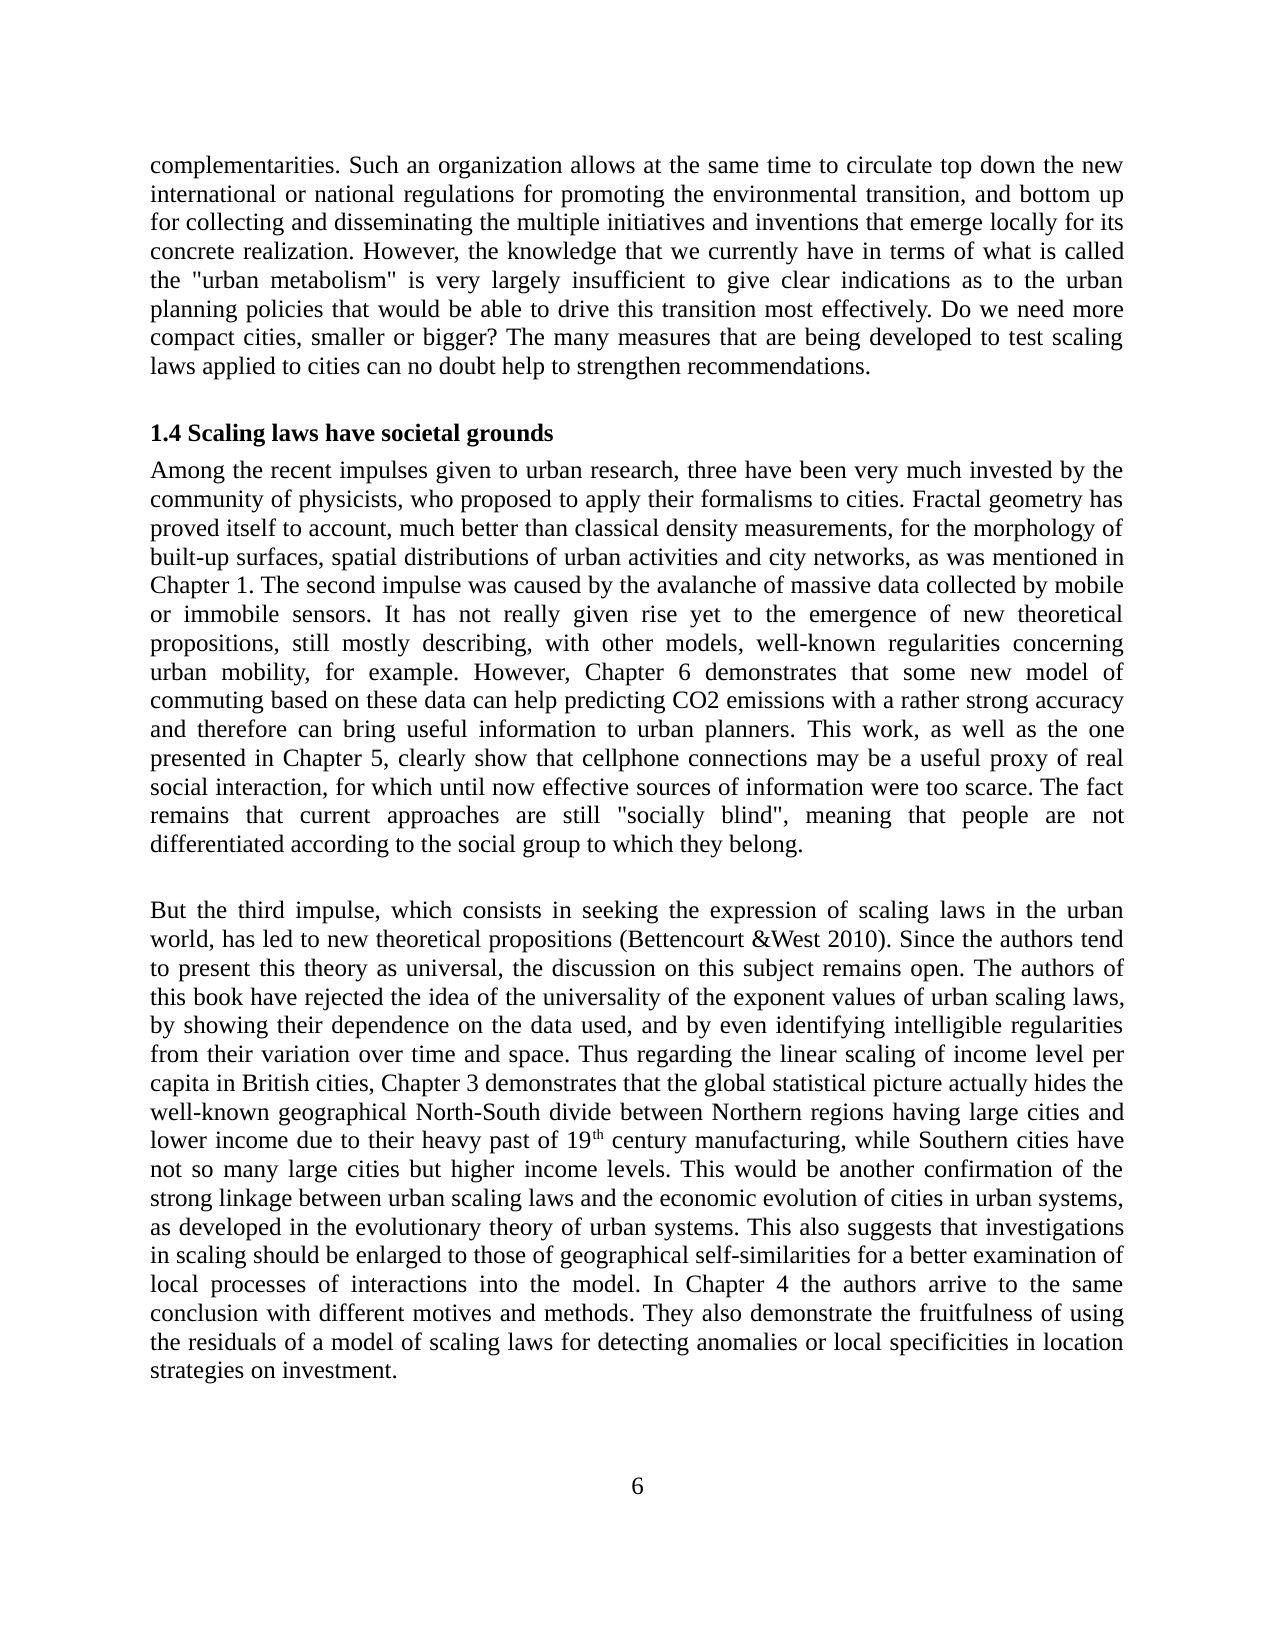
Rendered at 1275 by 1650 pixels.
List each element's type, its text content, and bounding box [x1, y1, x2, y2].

text 1.4 Scaling laws have societal grounds [150, 418, 1125, 446]
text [150, 150, 1125, 380]
text Among the recent impulses given to urban research, three have been very much invested by the community of physicists, who proposed to apply their formalisms to cities. Fractal geometry has proved itself to account, much better than classical density measurements, for the morphology of built-up surfaces, spatial distributions of urban activities and city networks, as was mentioned in Chapter 1. The second impulse was caused by the avalanche of massive data collected by mobile or immobile sensors. It has not really given rise yet to the emergence of new theoretical propositions, still mostly describing, with other models, well-known regularities concerning urban mobility, for example. However, Chapter 6 demonstrates that some new model of commuting based on these data can help predicting CO2 emissions with a rather strong accuracy and therefore can bring useful information to urban planners. This work, as well as the one presented in Chapter 5, clearly show that cellphone connections may be a useful proxy of real social interaction, for which until now effective sources of information were too scarce. The fact remains that current approaches are still "socially blind", meaning that people are not differentiated according to the social group to which they belong. [150, 455, 1125, 858]
text But the third impulse, which consists in seeking the expression of scaling laws in the urban world, has led to new theoretical propositions (Bettencourt &West 2010). Since the authors tend to present this theory as universal, the discussion on this subject remains open. The authors of this book have rejected the idea of ​​the universality of the exponent values ​​of urban scaling laws, by showing their dependence on the data used, and by even identifying intelligible regularities from their variation over time and space. Thus regarding the linear scaling of income level per capita in British cities, Chapter 3 demonstrates that the global statistical picture actually hides the well-known geographical North-South divide between Northern regions having large cities and lower income due to their heavy past of 19th century manufacturing, while Southern cities have not so many large cities but higher income levels. This would be another confirmation of the strong linkage between urban scaling laws and the economic evolution of cities in urban systems, as developed in the evolutionary theory of urban systems. This also suggests that investigations in scaling should be enlarged to those of geographical self-similarities for a better examination of local processes of interactions into the model. In Chapter 4 the authors arrive to the same conclusion with different motives and methods. They also demonstrate the fruitfulness of using the residuals of a model of scaling laws for detecting anomalies or local specificities in location strategies on investment. [150, 896, 1125, 1384]
